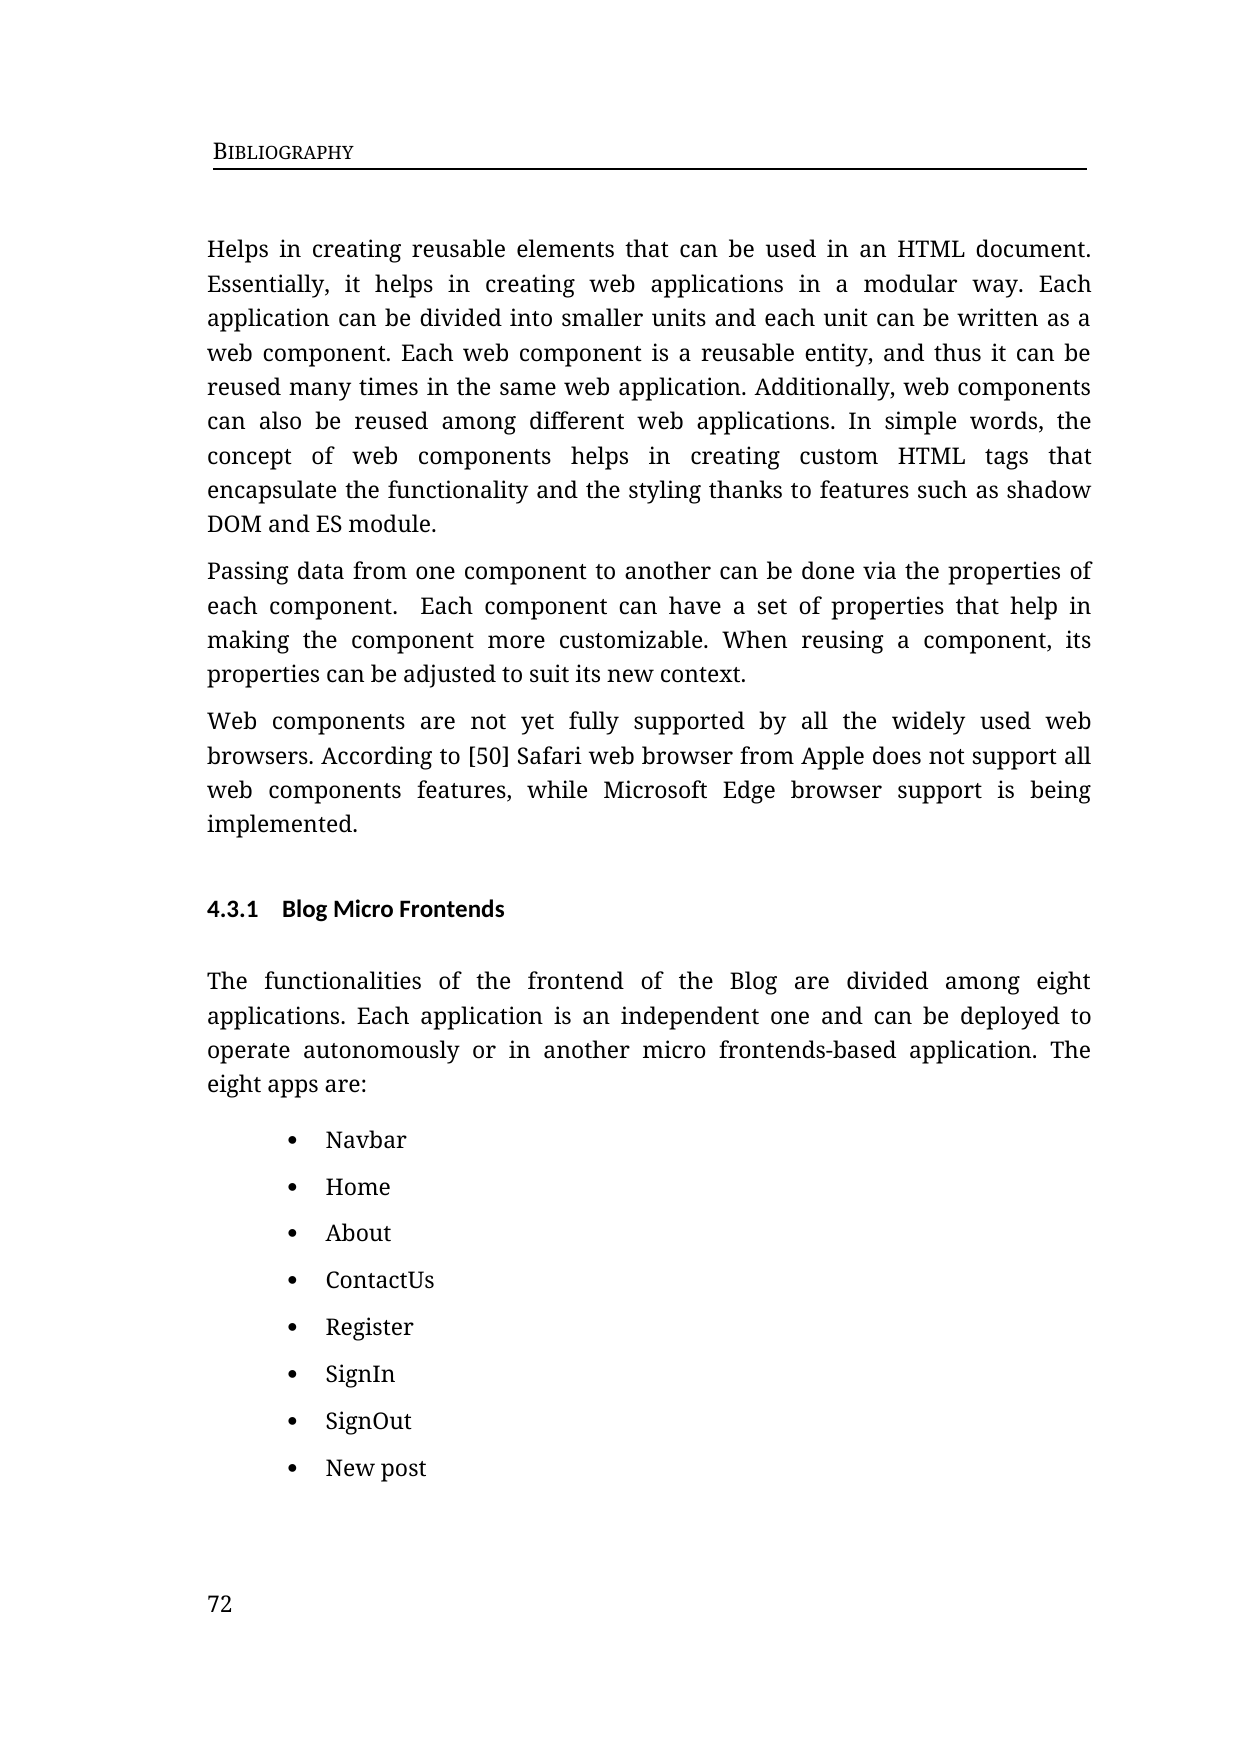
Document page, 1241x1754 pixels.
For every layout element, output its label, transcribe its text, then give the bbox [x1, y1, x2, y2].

list Home [288, 1170, 1092, 1202]
list New post [288, 1452, 1092, 1483]
list Helps in creating reusable elements that can be used in an HTML document. Essentially, it helps in creating web applications in a modular way. Each application can be divided into smaller units and each unit can be written as a web component. Each web component is a reusable entity, and thus it can be reused many times in the same web application. Additionally, web components can also be reused among different web applications. In simple words, the concept of web components helps in creating custom HTML tags that encapsulate the functionality and the styling thanks to features such as shadow DOM and ES module. [207, 233, 1092, 539]
list Navbar [288, 1123, 1092, 1155]
list SignOut [288, 1405, 1092, 1436]
subtitle Blog Micro Frontends [207, 893, 1092, 923]
text The functionalities of the frontend of the Blog are divided among eight applications. Each application is an independent one and can be deployed to operate autonomously or in another micro frontends-based application. The eight apps are: [207, 965, 1092, 1099]
list ContactUs [288, 1264, 1092, 1295]
list Register [288, 1311, 1092, 1342]
list Web components are not yet fully supported by all the widely used web browsers. According to [50] Safari web browser from Apple does not support all web components features, while Microsoft Edge browser support is being implemented. [207, 705, 1092, 839]
list Passing data from one component to another can be done via the properties of each component. Each component can have a set of properties that help in making the component more customizable. When reusing a component, its properties can be adjusted to suit its new context. [207, 555, 1092, 689]
list About [288, 1217, 1092, 1248]
list SignIn [288, 1358, 1092, 1389]
